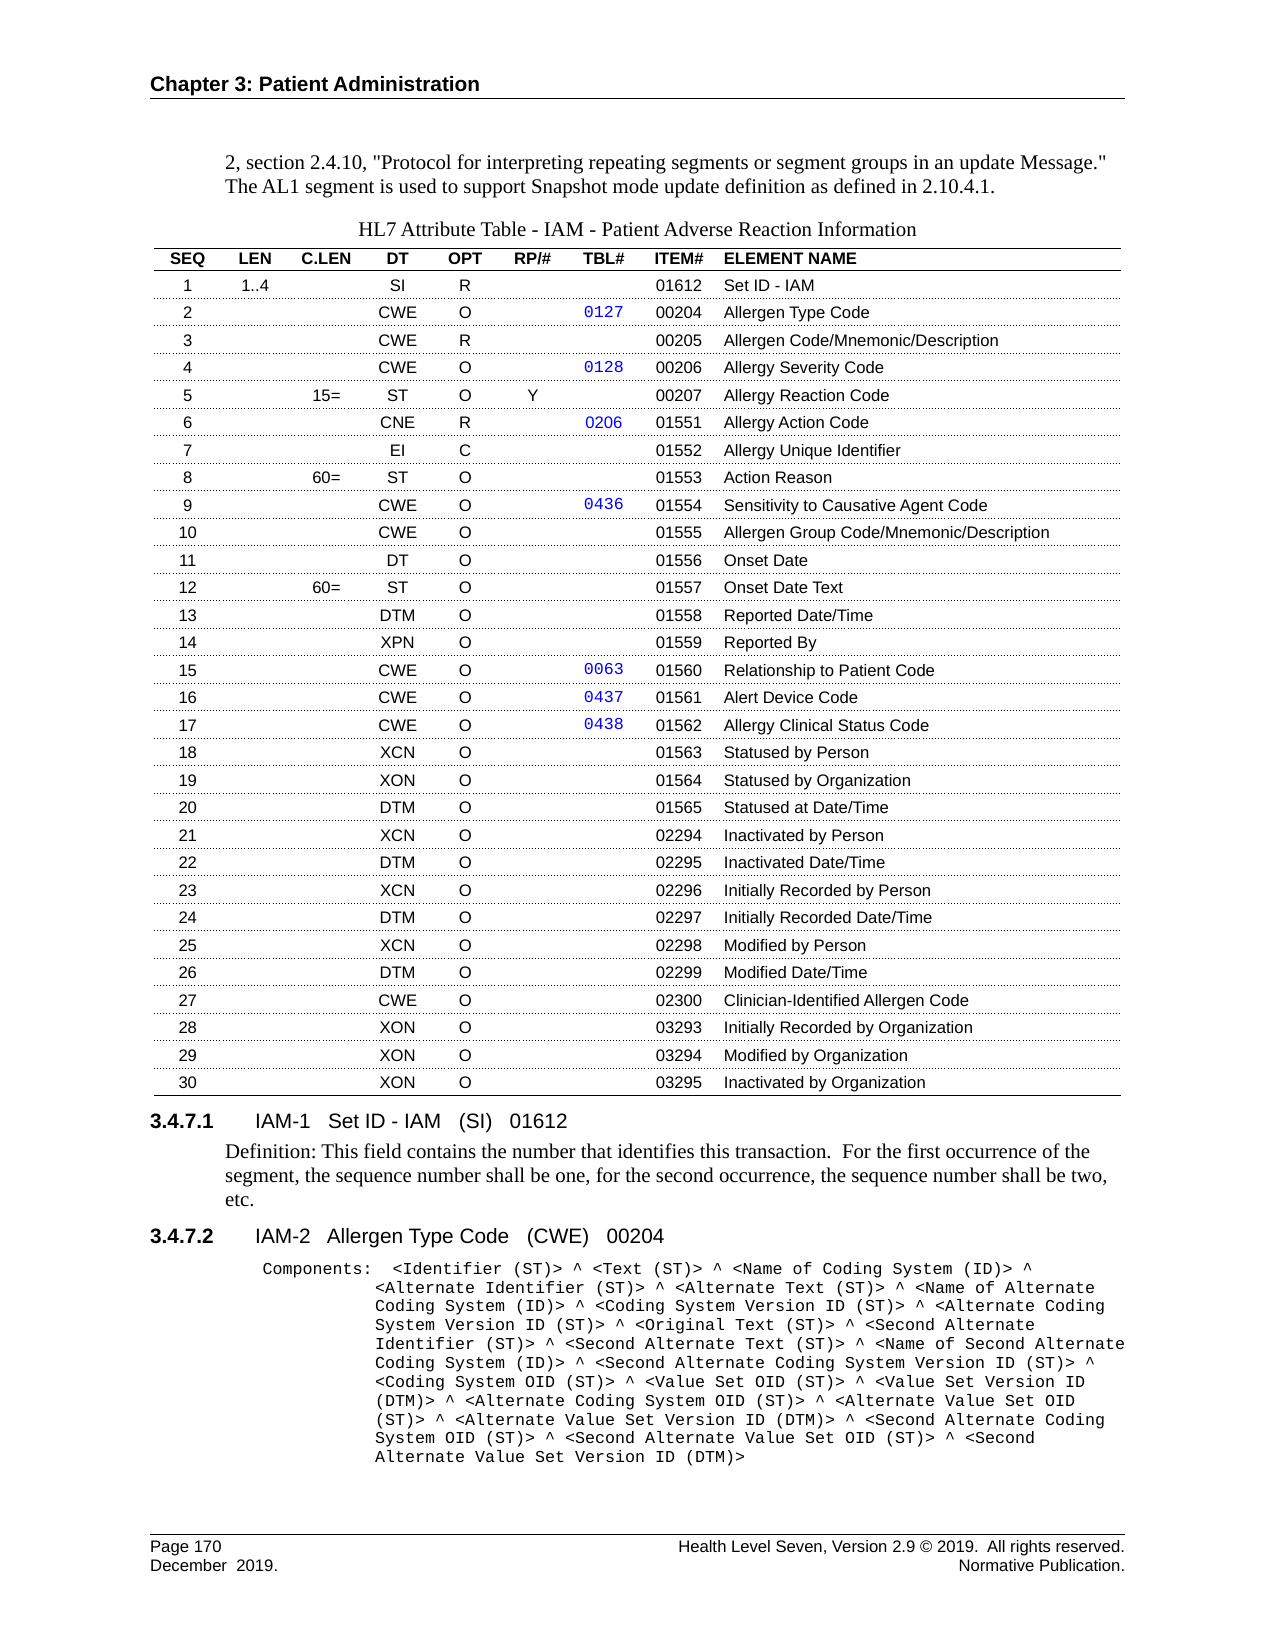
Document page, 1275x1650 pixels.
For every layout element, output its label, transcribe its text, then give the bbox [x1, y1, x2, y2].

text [225, 150, 1125, 198]
subtitle IAM-1 Set ID - IAM (SI) 01612 [150, 1109, 1125, 1133]
text HL7 Attribute Table - IAM - Patient Adverse Reaction Information [150, 217, 1125, 242]
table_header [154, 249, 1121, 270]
text Definition: This field contains the number that identifies this transaction. For the first occurrence of the segment, the sequence number shall be one, for the second occurrence, the sequence number shall be two, etc. [225, 1139, 1125, 1211]
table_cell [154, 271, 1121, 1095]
subtitle IAM-2 Allergen Type Code (CWE) 00204 [150, 1224, 1125, 1248]
